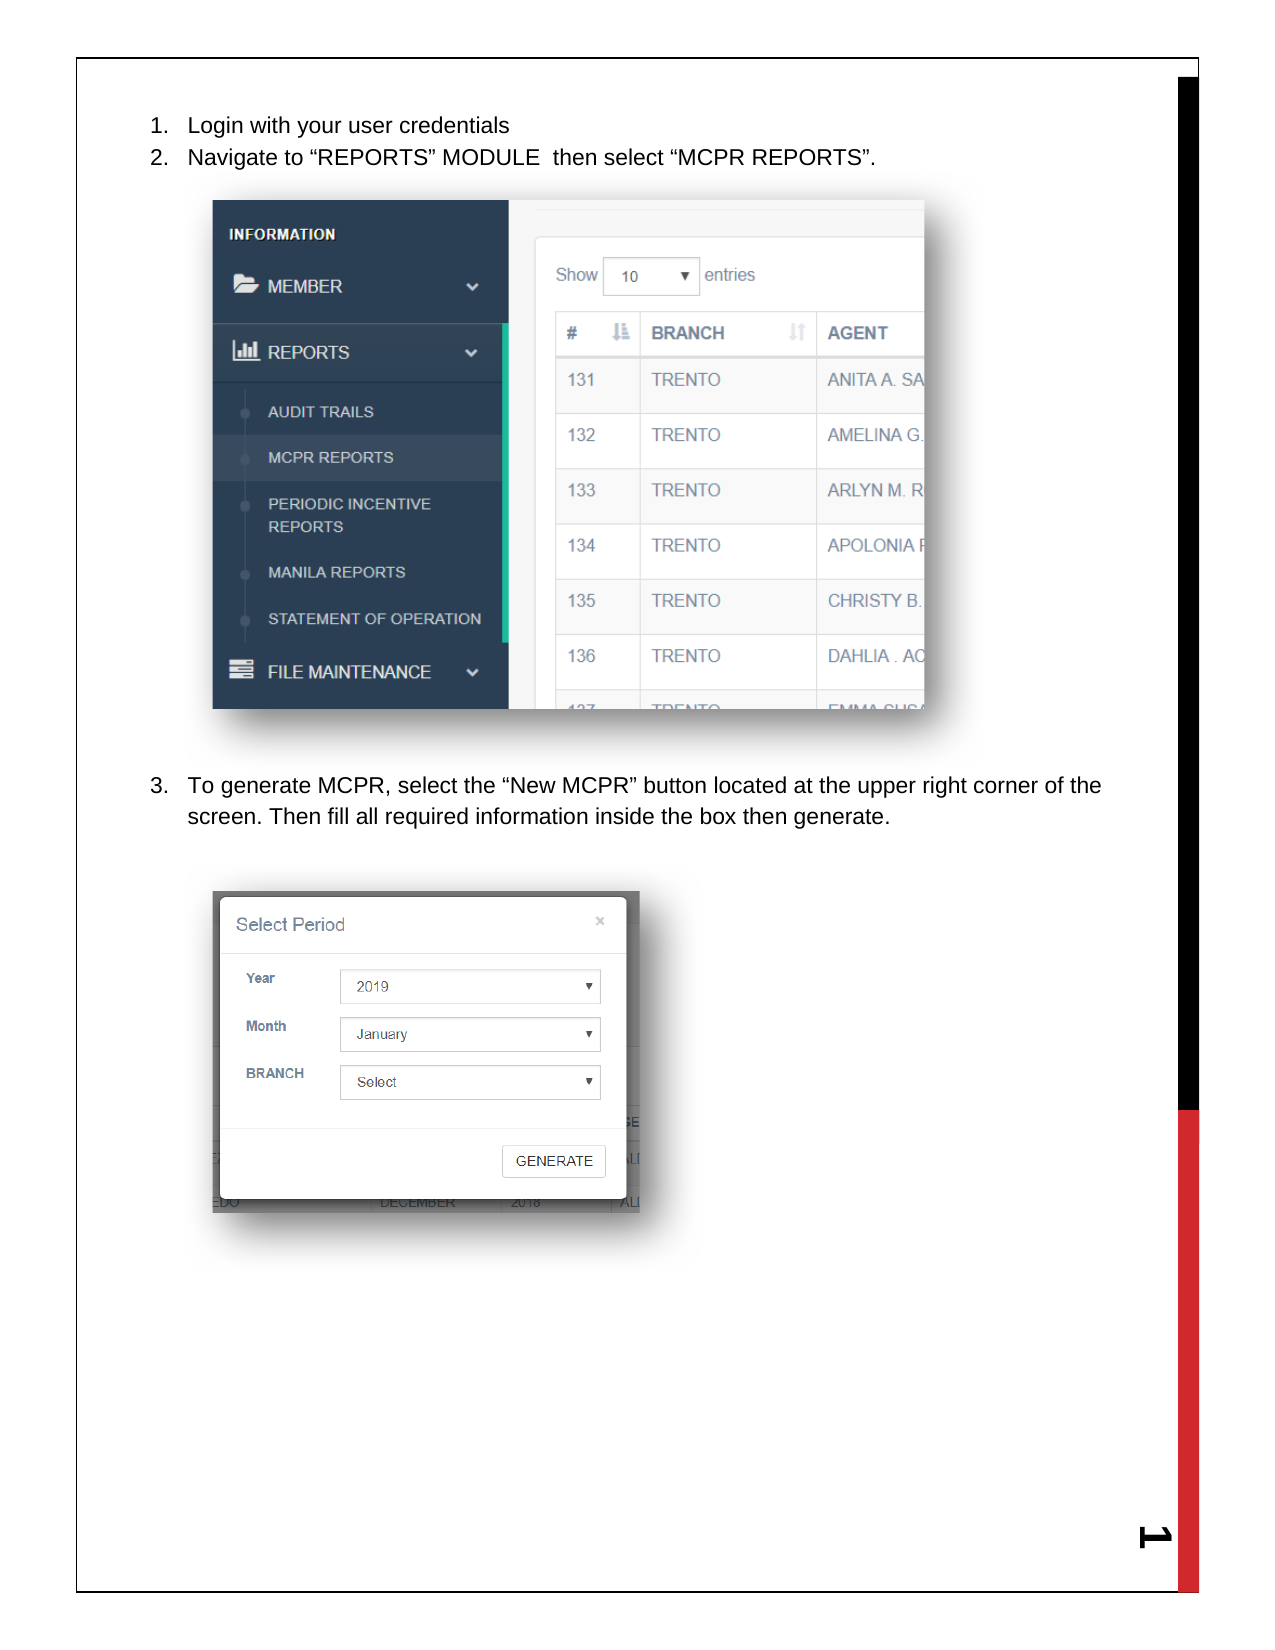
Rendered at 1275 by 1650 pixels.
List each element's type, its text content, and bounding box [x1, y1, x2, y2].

list Navigate to “REPORTS” MODULE then select “MCPR REPORTS”. [150, 144, 1162, 170]
list To generate MCPR, select the “New MCPR” button located at the upper right corner of the screen. Then fill all required information inside the box then generate. [150, 772, 1162, 829]
picture [212, 200, 925, 709]
picture [212, 891, 640, 1213]
list Login with your user credentials [150, 112, 1162, 139]
